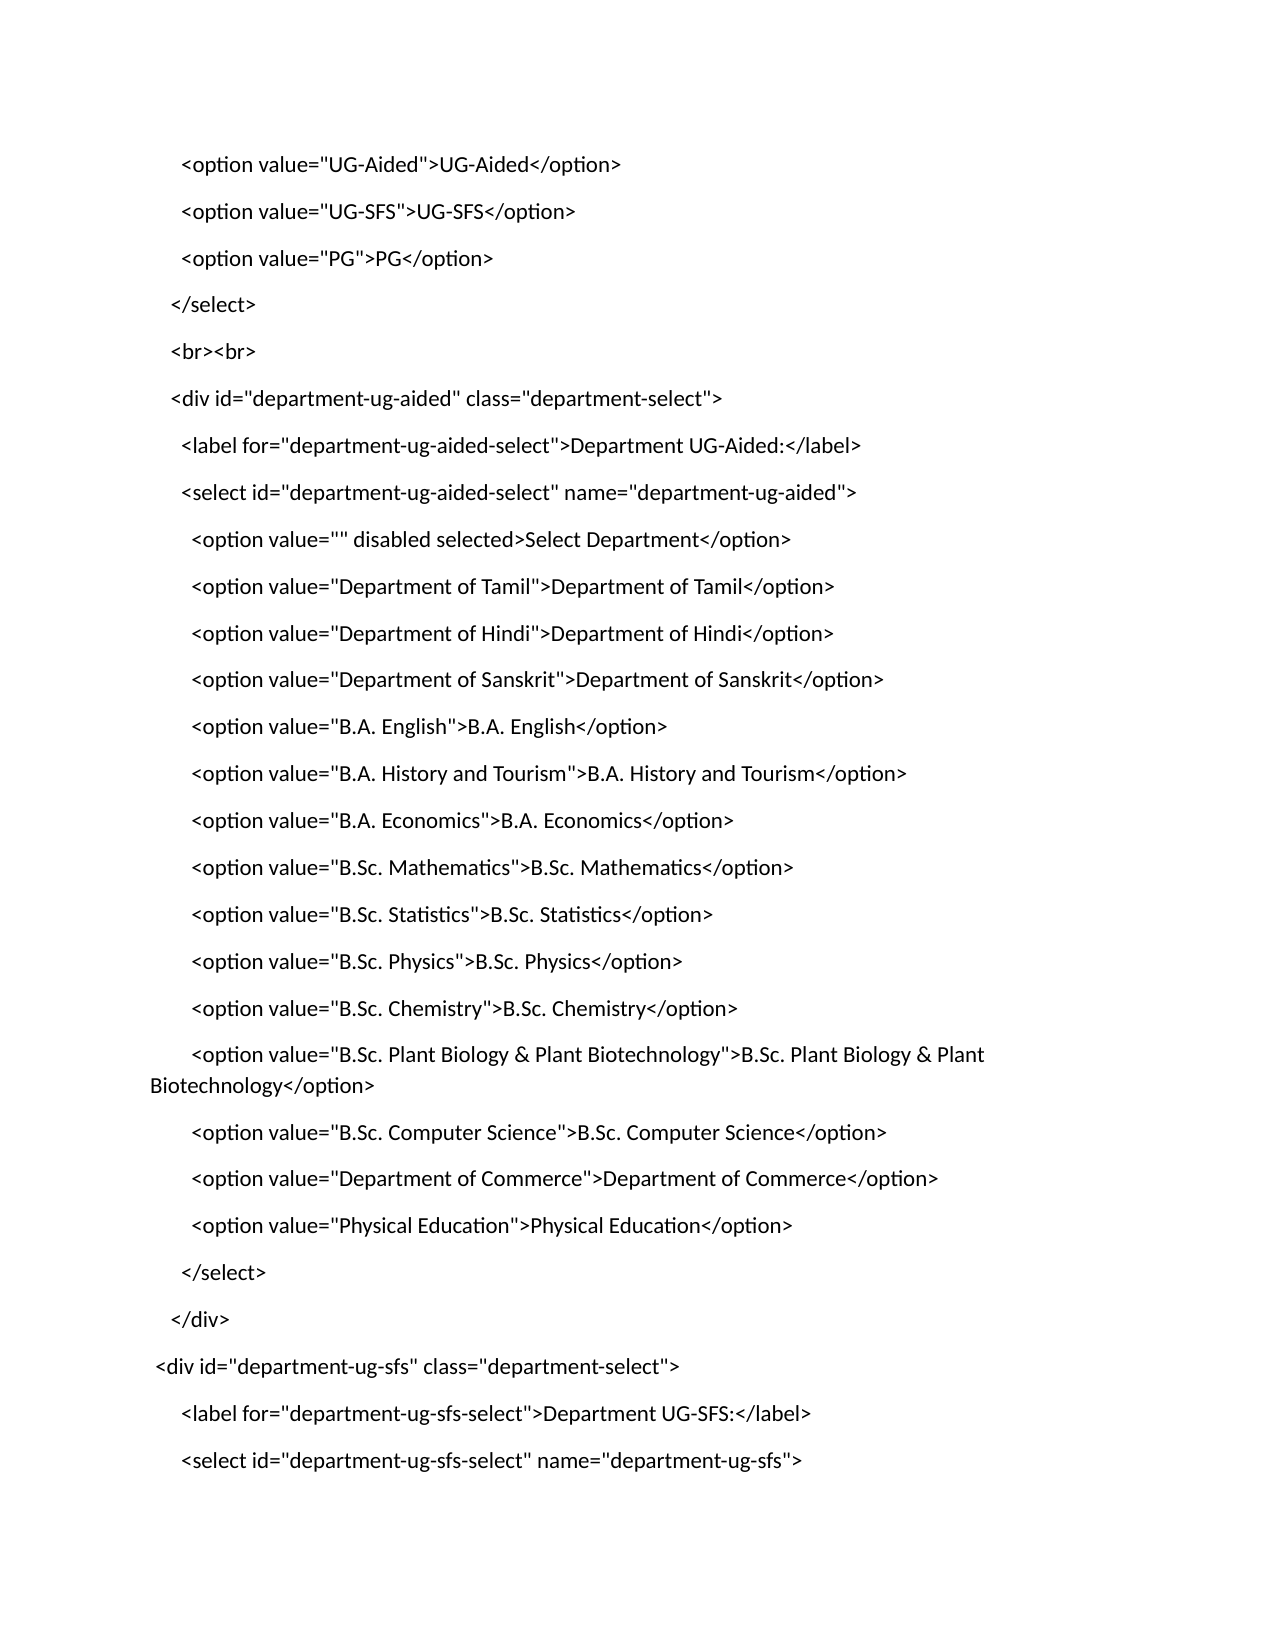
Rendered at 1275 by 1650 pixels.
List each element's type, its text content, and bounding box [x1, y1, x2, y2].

text <label for="department-ug-aided-select">Department UG-Aided:</label> [150, 431, 1125, 459]
text <option value="B.Sc. Plant Biology & Plant Biotechnology">B.Sc. Plant Biology & Plant Biotechnology</option> [150, 1041, 1125, 1099]
text <br><br> [150, 337, 1125, 366]
text <option value="B.A. Economics">B.A. Economics</option> [150, 806, 1125, 834]
text </select> [150, 291, 1125, 319]
text <select id="department-ug-aided-select" name="department-ug-aided"> [150, 478, 1125, 506]
text <option value="B.A. English">B.A. English</option> [150, 712, 1125, 741]
text <option value="UG-Aided">UG-Aided</option> [150, 150, 1125, 178]
text <option value="Department of Commerce">Department of Commerce</option> [150, 1164, 1125, 1193]
text </div> [150, 1305, 1125, 1333]
text </select> [150, 1258, 1125, 1286]
text <option value="B.Sc. Computer Science">B.Sc. Computer Science</option> [150, 1118, 1125, 1146]
text <option value="Department of Tamil">Department of Tamil</option> [150, 572, 1125, 600]
text <div id="department-ug-aided" class="department-select"> [150, 384, 1125, 412]
text <option value="B.A. History and Tourism">B.A. History and Tourism</option> [150, 759, 1125, 787]
text <option value="Department of Sanskrit">Department of Sanskrit</option> [150, 666, 1125, 694]
text <label for="department-ug-sfs-select">Department UG-SFS:</label> [150, 1399, 1125, 1427]
text <option value="Physical Education">Physical Education</option> [150, 1211, 1125, 1239]
text <option value="B.Sc. Mathematics">B.Sc. Mathematics</option> [150, 853, 1125, 881]
text <option value="Department of Hindi">Department of Hindi</option> [150, 619, 1125, 647]
text <select id="department-ug-sfs-select" name="department-ug-sfs"> [150, 1446, 1125, 1474]
text <option value="B.Sc. Statistics">B.Sc. Statistics</option> [150, 900, 1125, 928]
text <option value="" disabled selected>Select Department</option> [150, 525, 1125, 553]
text <div id="department-ug-sfs" class="department-select"> [150, 1352, 1125, 1380]
text <option value="UG-SFS">UG-SFS</option> [150, 197, 1125, 225]
text <option value="B.Sc. Physics">B.Sc. Physics</option> [150, 947, 1125, 975]
text <option value="PG">PG</option> [150, 244, 1125, 272]
text <option value="B.Sc. Chemistry">B.Sc. Chemistry</option> [150, 994, 1125, 1022]
